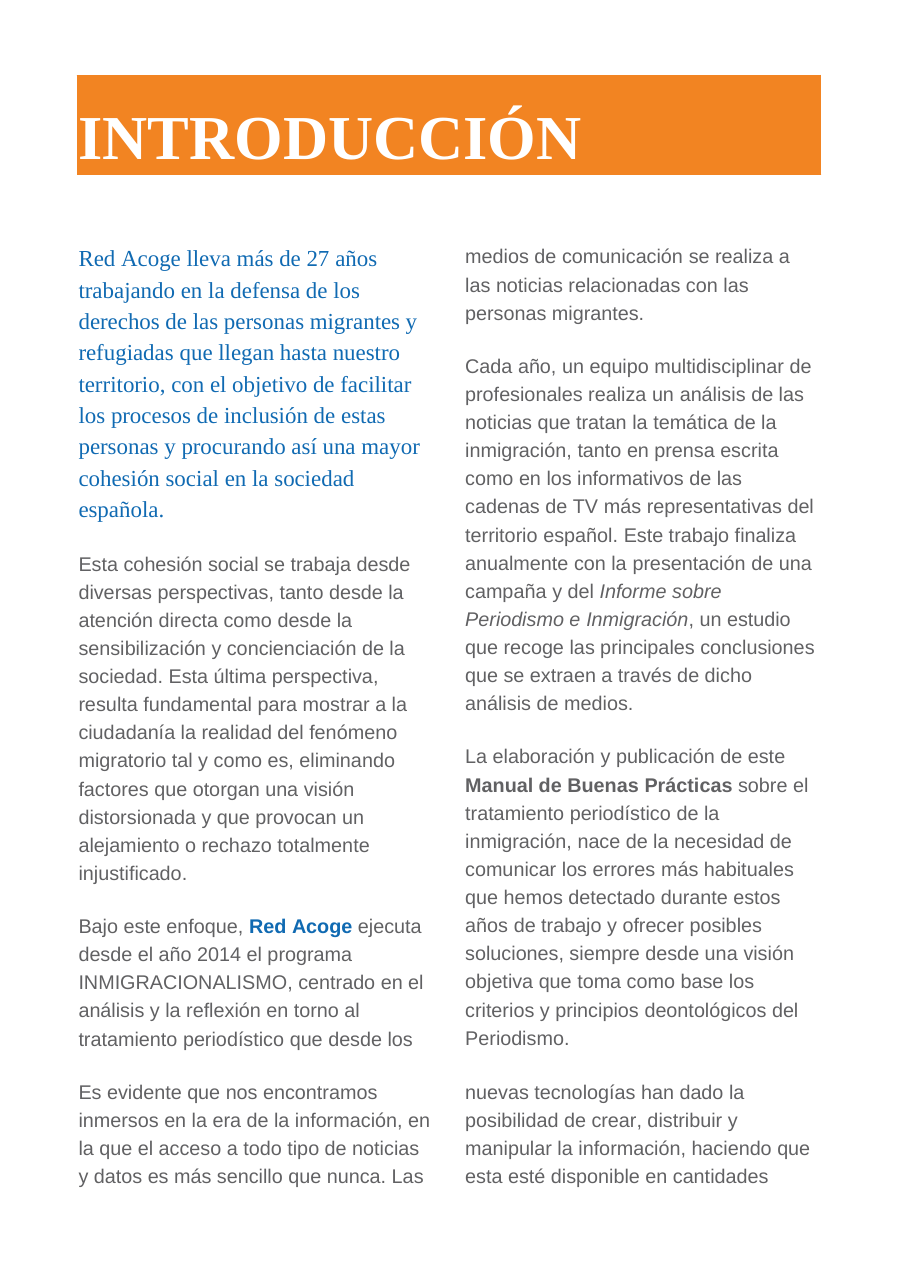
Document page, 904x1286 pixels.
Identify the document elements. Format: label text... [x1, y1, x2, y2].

text Esta cohesión social se trabaja desde diversas perspectivas, tanto desde la atención directa como desde la sensibilización y concienciación de la sociedad. Esta última perspectiva, resulta fundamental para mostrar a la ciudadanía la realidad del fenómeno migratorio tal y como es, eliminando factores que otorgan una visión distorsionada y que provocan un alejamiento o rechazo totalmente injustificado. [78, 552, 433, 884]
text Bajo este enfoque, Red Acoge ejecuta desde el año 2014 el programa INMIGRACIONALISMO, centrado en el análisis y la reflexión en torno al tratamiento periodístico que desde los medios de comunicación se realiza a las noticias relacionadas con las personas migrantes. [465, 245, 820, 324]
text INTRODUCCIÓN [78, 76, 820, 173]
text La elaboración y publicación de este Manual de Buenas Prácticas sobre el tratamiento periodístico de la inmigración, nace de la necesidad de comunicar los errores más habituales que hemos detectado durante estos años de trabajo y ofrecer posibles soluciones, siempre desde una visión objetiva que toma como base los criterios y principios deontológicos del Periodismo. [465, 745, 820, 1049]
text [78, 1081, 433, 1188]
text Bajo este enfoque, Red Acoge ejecuta desde el año 2014 el programa INMIGRACIONALISMO, centrado en el análisis y la reflexión en torno al tratamiento periodístico que desde los medios de comunicación se realiza a las noticias relacionadas con las personas migrantes. [78, 915, 433, 1050]
text Red Acoge lleva más de 27 años trabajando en la defensa de los derechos de las personas migrantes y refugiadas que llegan hasta nuestro territorio, con el objetivo de facilitar los procesos de inclusión de estas personas y procurando así una mayor cohesión social en la sociedad española. [78, 245, 433, 522]
text Cada año, un equipo multidisciplinar de profesionales realiza un análisis de las noticias que tratan la temática de la inmigración, tanto en prensa escrita como en los informativos de las cadenas de TV más representativas del territorio español. Este trabajo finaliza anualmente con la presentación de una campaña y del Informe sobre Periodismo e Inmigración, un estudio que recoge las principales conclusiones que se extraen a través de dicho análisis de medios. [465, 355, 820, 715]
